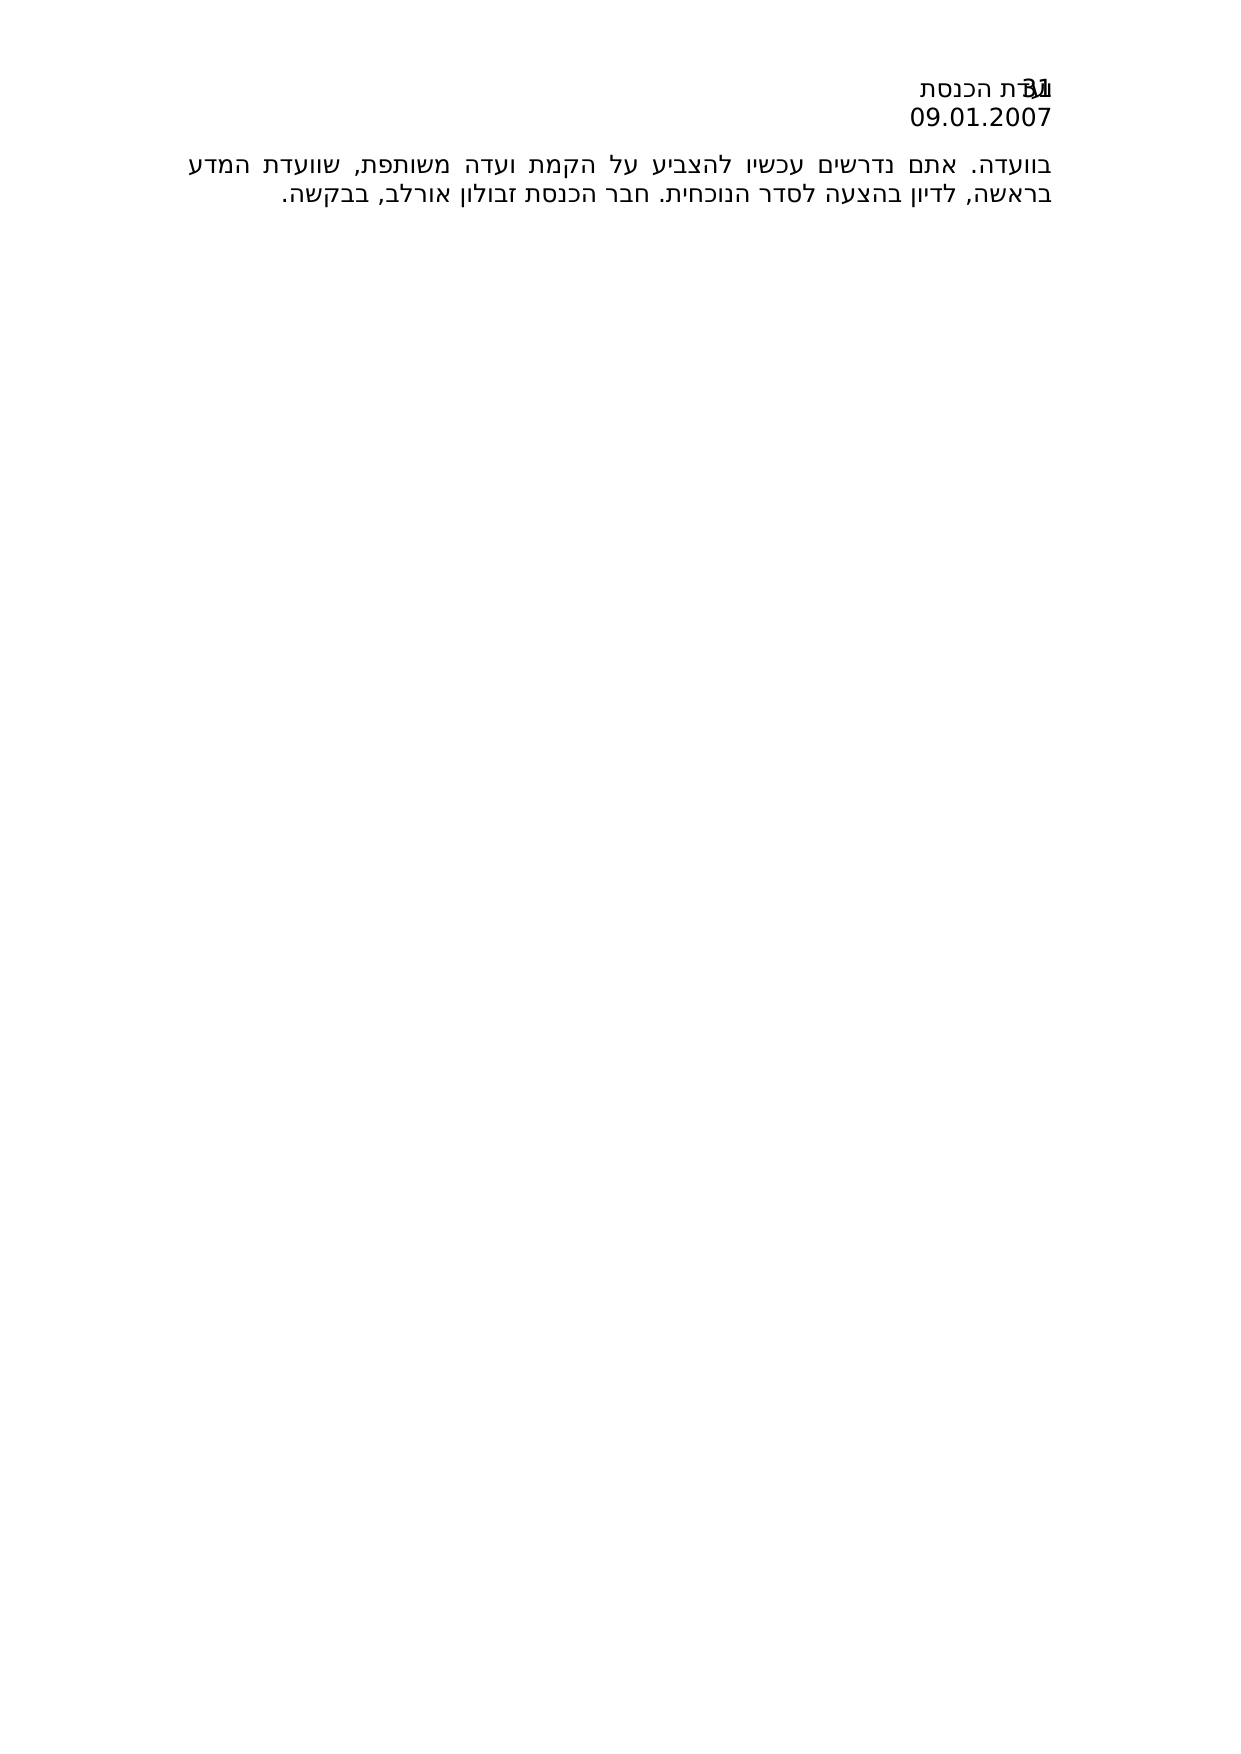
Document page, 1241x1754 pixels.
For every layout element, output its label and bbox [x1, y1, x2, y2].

text [187, 150, 1053, 208]
